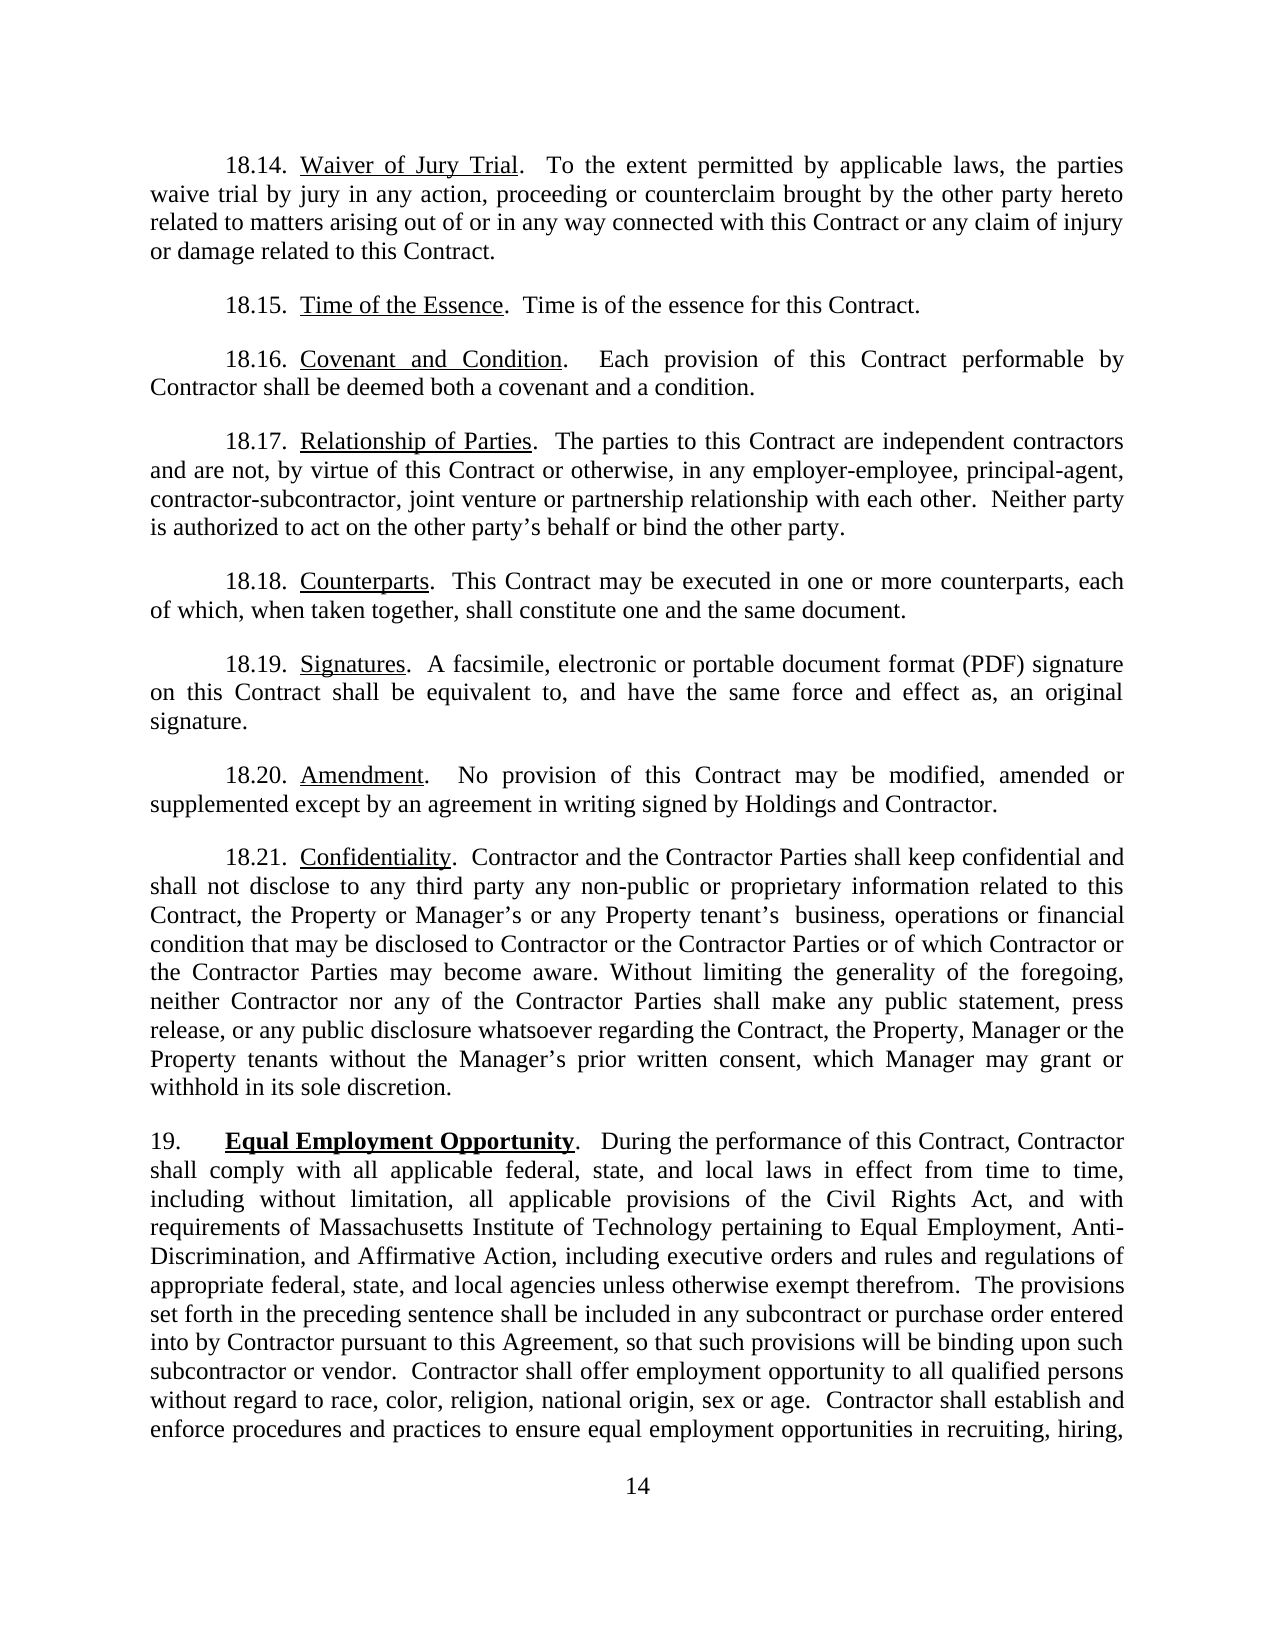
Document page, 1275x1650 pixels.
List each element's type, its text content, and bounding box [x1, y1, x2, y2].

list Confidentiality. Contractor and the Contractor Parties shall keep confidential and shall not disclose to any third party any non-public or proprietary information related to this Contract, the Property or Manager’s or any Property tenant’s business, operations or financial condition that may be disclosed to Contractor or the Contractor Parties or of which Contractor or the Contractor Parties may become aware. Without limiting the generality of the foregoing, neither Contractor nor any of the Contractor Parties shall make any public statement, press release, or any public disclosure whatsoever regarding the Contract, the Property, Manager or the Property tenants without the Manager’s prior written consent, which Manager may grant or withhold in its sole discretion. [150, 842, 1125, 1101]
list Counterparts. This Contract may be executed in one or more counterparts, each of which, when taken together, shall constitute one and the same document. [150, 566, 1125, 624]
list Relationship of Parties. The parties to this Contract are independent contractors and are not, by virtue of this Contract or otherwise, in any employer-employee, principal-agent, contractor-subcontractor, joint venture or partnership relationship with each other. Neither party is authorized to act on the other party’s behalf or bind the other party. [150, 426, 1125, 541]
list Signatures. A facsimile, electronic or portable document format (PDF) signature on this Contract shall be equivalent to, and have the same force and effect as, an original signature. [150, 649, 1125, 735]
list Amendment. No provision of this Contract may be modified, amended or supplemented except by an agreement in writing signed by Holdings and Contractor. [150, 760, 1125, 817]
list Waiver of Jury Trial. To the extent permitted by applicable laws, the parties waive trial by jury in any action, proceeding or counterclaim brought by the other party hereto related to matters arising out of or in any way connected with this Contract or any claim of injury or damage related to this Contract. [150, 150, 1125, 265]
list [150, 1126, 1125, 1442]
list Covenant and Condition. Each provision of this Contract performable by Contractor shall be deemed both a covenant and a condition. [150, 344, 1125, 401]
list Time of the Essence. Time is of the essence for this Contract. [150, 290, 1125, 319]
